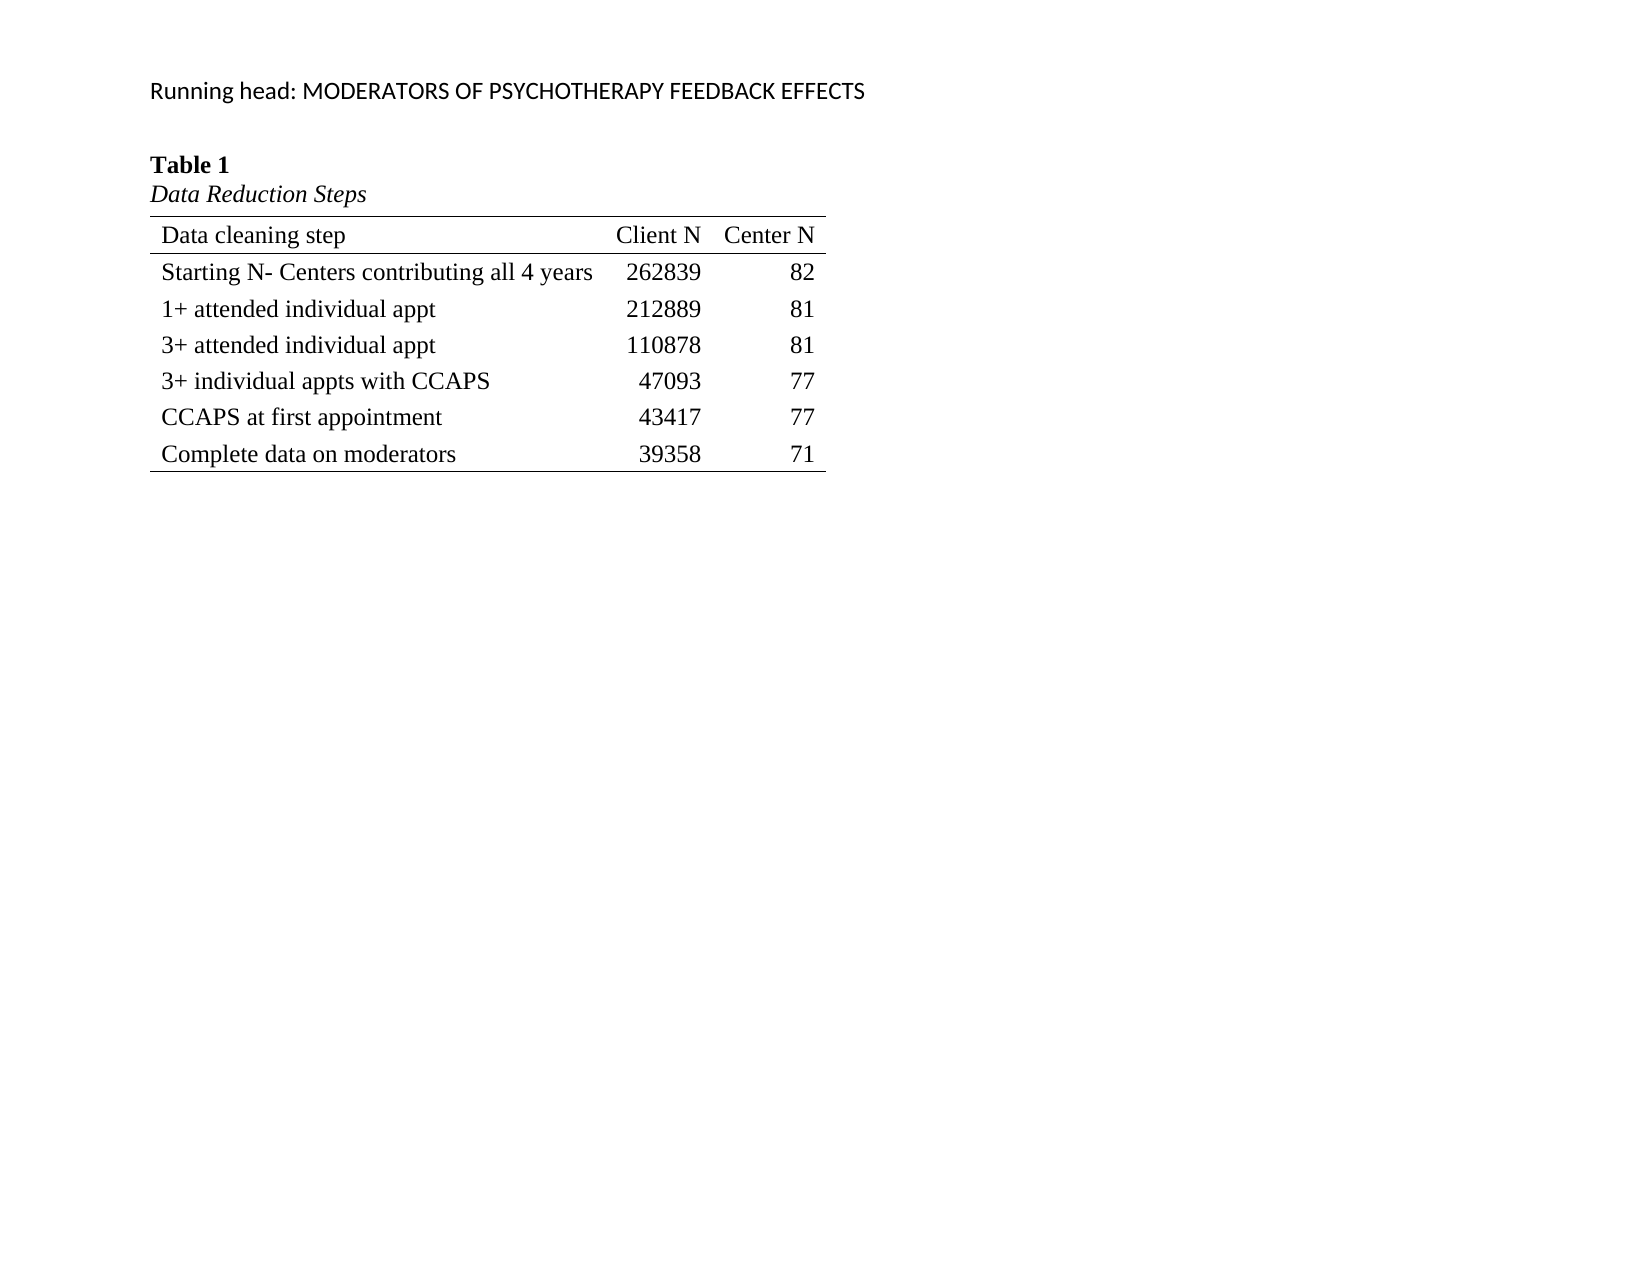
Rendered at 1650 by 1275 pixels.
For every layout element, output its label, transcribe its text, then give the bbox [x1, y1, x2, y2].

table_cell 47093 [604, 362, 712, 399]
table_cell 81 [712, 290, 826, 326]
table_header Data cleaning step [150, 217, 604, 253]
table_cell 262839 [604, 254, 712, 290]
table_cell 77 [712, 399, 826, 435]
table_cell 39358 [604, 435, 712, 471]
table_cell Starting N- Centers contributing all 4 years [150, 254, 604, 290]
table_cell 3+ individual appts with CCAPS [150, 362, 604, 399]
subtitle Table 1 [150, 150, 1500, 179]
table_cell 110878 [604, 326, 712, 362]
table_cell CCAPS at first appointment [150, 399, 604, 435]
table_cell 71 [712, 435, 826, 471]
table_cell Complete data on moderators [150, 435, 604, 471]
table_cell 43417 [604, 399, 712, 435]
table_header Center N [712, 217, 826, 253]
table_cell 212889 [604, 290, 712, 326]
table_cell 81 [712, 326, 826, 362]
subtitle Data Reduction Steps [150, 179, 1500, 207]
table_cell 77 [712, 362, 826, 399]
table_cell 82 [712, 254, 826, 290]
table_cell 3+ attended individual appt [150, 326, 604, 362]
table_cell 1+ attended individual appt [150, 290, 604, 326]
table_header Client N [604, 217, 712, 253]
